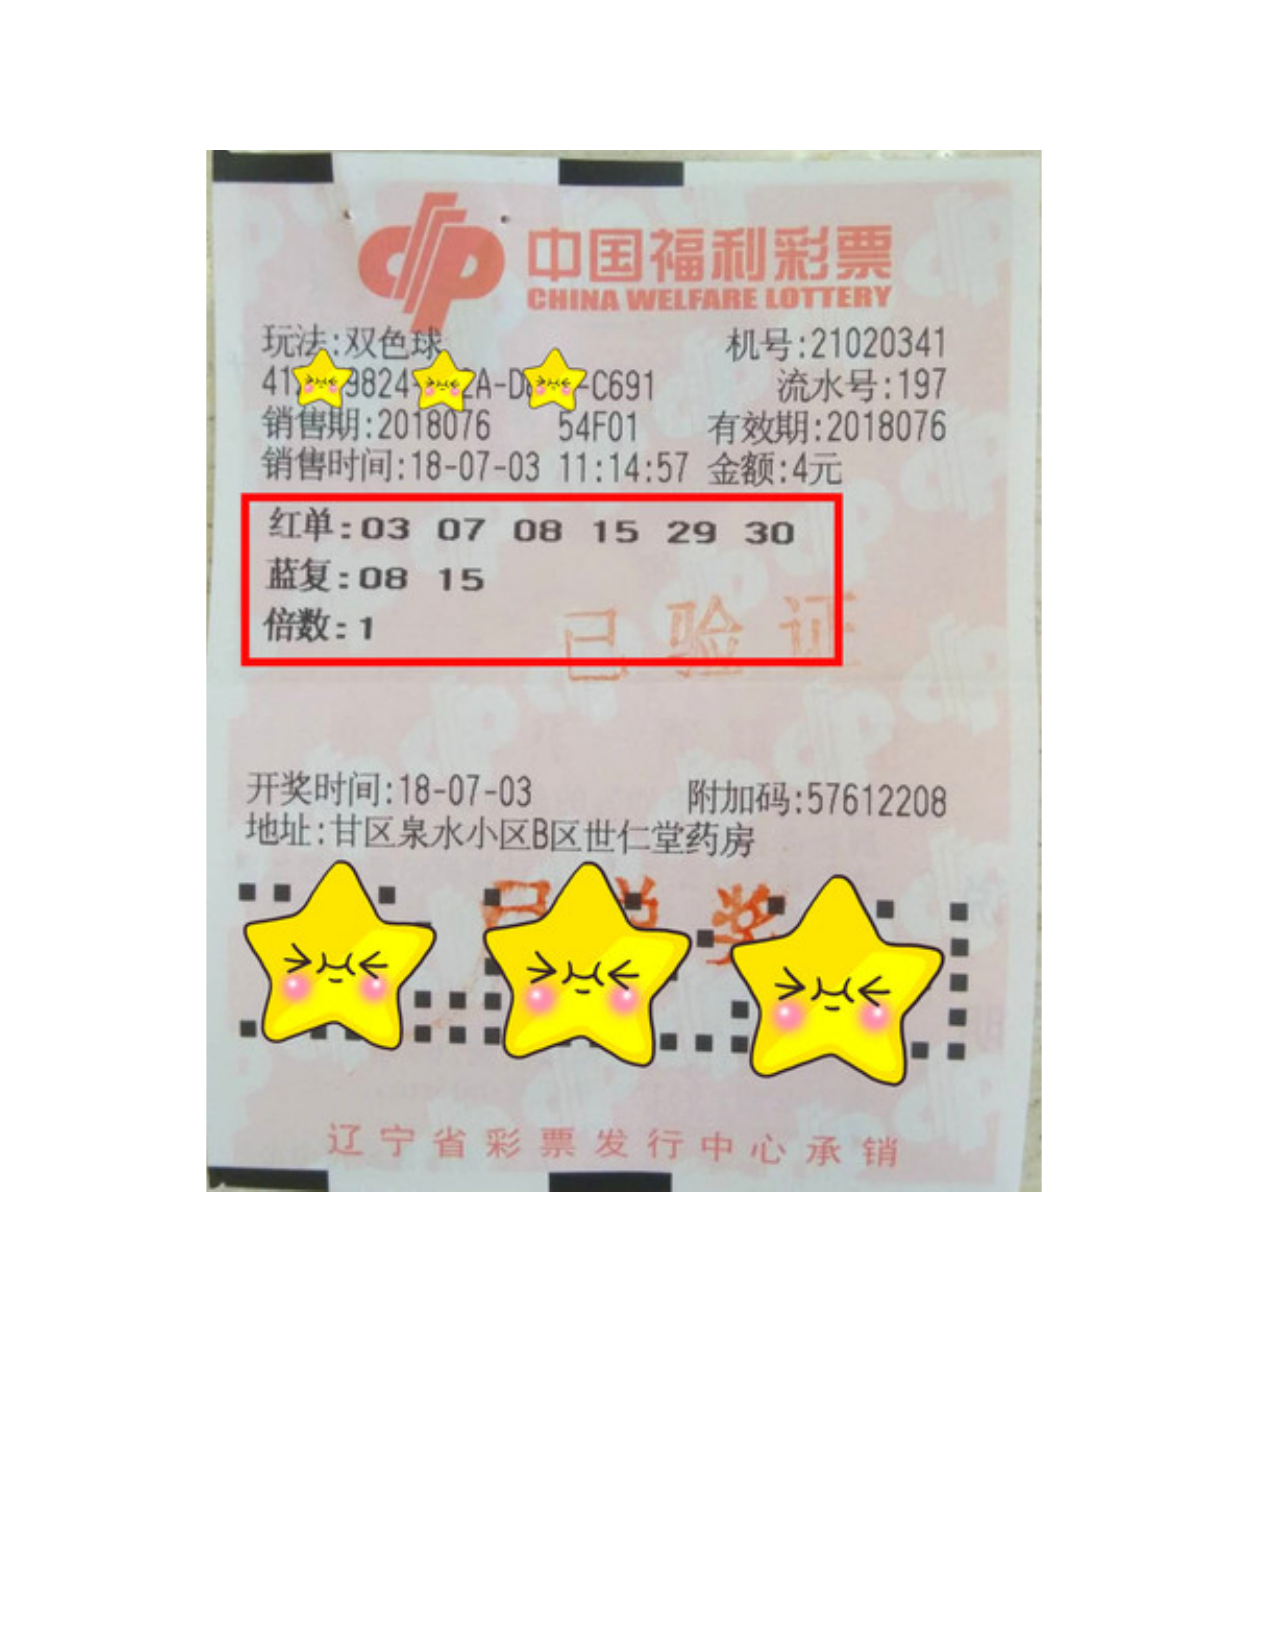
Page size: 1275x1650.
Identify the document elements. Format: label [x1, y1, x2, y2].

picture [206, 150, 1042, 1192]
